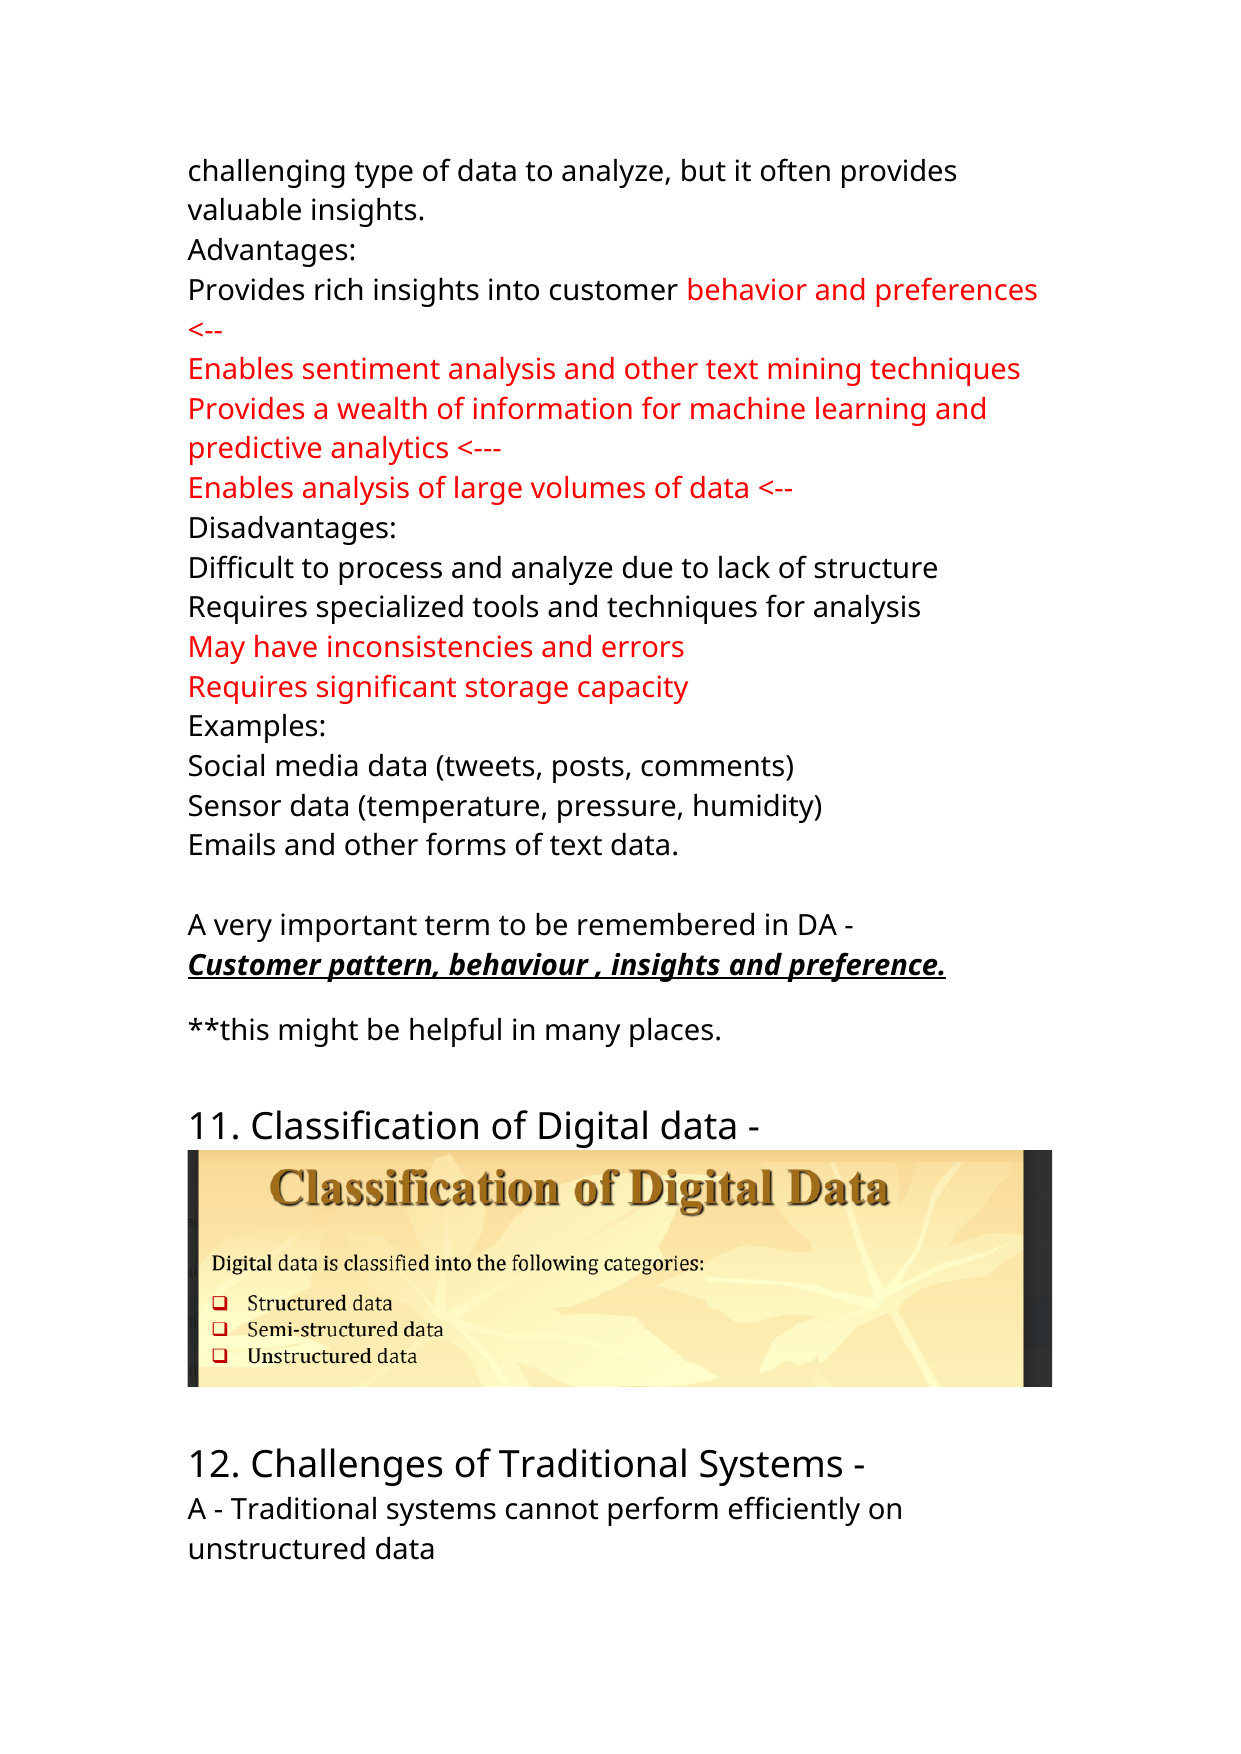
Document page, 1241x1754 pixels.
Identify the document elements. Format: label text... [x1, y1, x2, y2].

list Challenges of Traditional Systems - [187, 1437, 1053, 1488]
text Disadvantages: [187, 507, 1053, 547]
list Classification of Digital data - [187, 1099, 1053, 1150]
text Sensor data (temperature, pressure, humidity) [187, 785, 1053, 825]
text Emails and other forms of text data. [187, 825, 1053, 864]
text Customer pattern, behaviour , insights and preference. [187, 944, 1053, 1009]
text May have inconsistencies and errors [187, 626, 1053, 666]
text **this might be helpful in many places. [187, 1009, 1053, 1048]
text Provides a wealth of information for machine learning and predictive analytics <--- [187, 388, 1053, 467]
text A very important term to be remembered in DA - [187, 904, 1053, 944]
text Enables analysis of large volumes of data <-- [187, 467, 1053, 507]
text Requires specialized tools and techniques for analysis [187, 587, 1053, 626]
text Examples: [187, 706, 1053, 745]
picture [187, 1150, 1053, 1387]
text Difficult to process and analyze due to lack of structure [187, 547, 1053, 587]
text Social media data (tweets, posts, comments) [187, 745, 1053, 785]
text Requires significant storage capacity [187, 666, 1053, 706]
text Enables sentiment analysis and other text mining techniques [187, 348, 1053, 388]
text Provides rich insights into customer behavior and preferences <-- [187, 269, 1053, 348]
text A - Traditional systems cannot perform efficiently on unstructured data [187, 1488, 1053, 1568]
text Advantages: [187, 229, 1053, 269]
